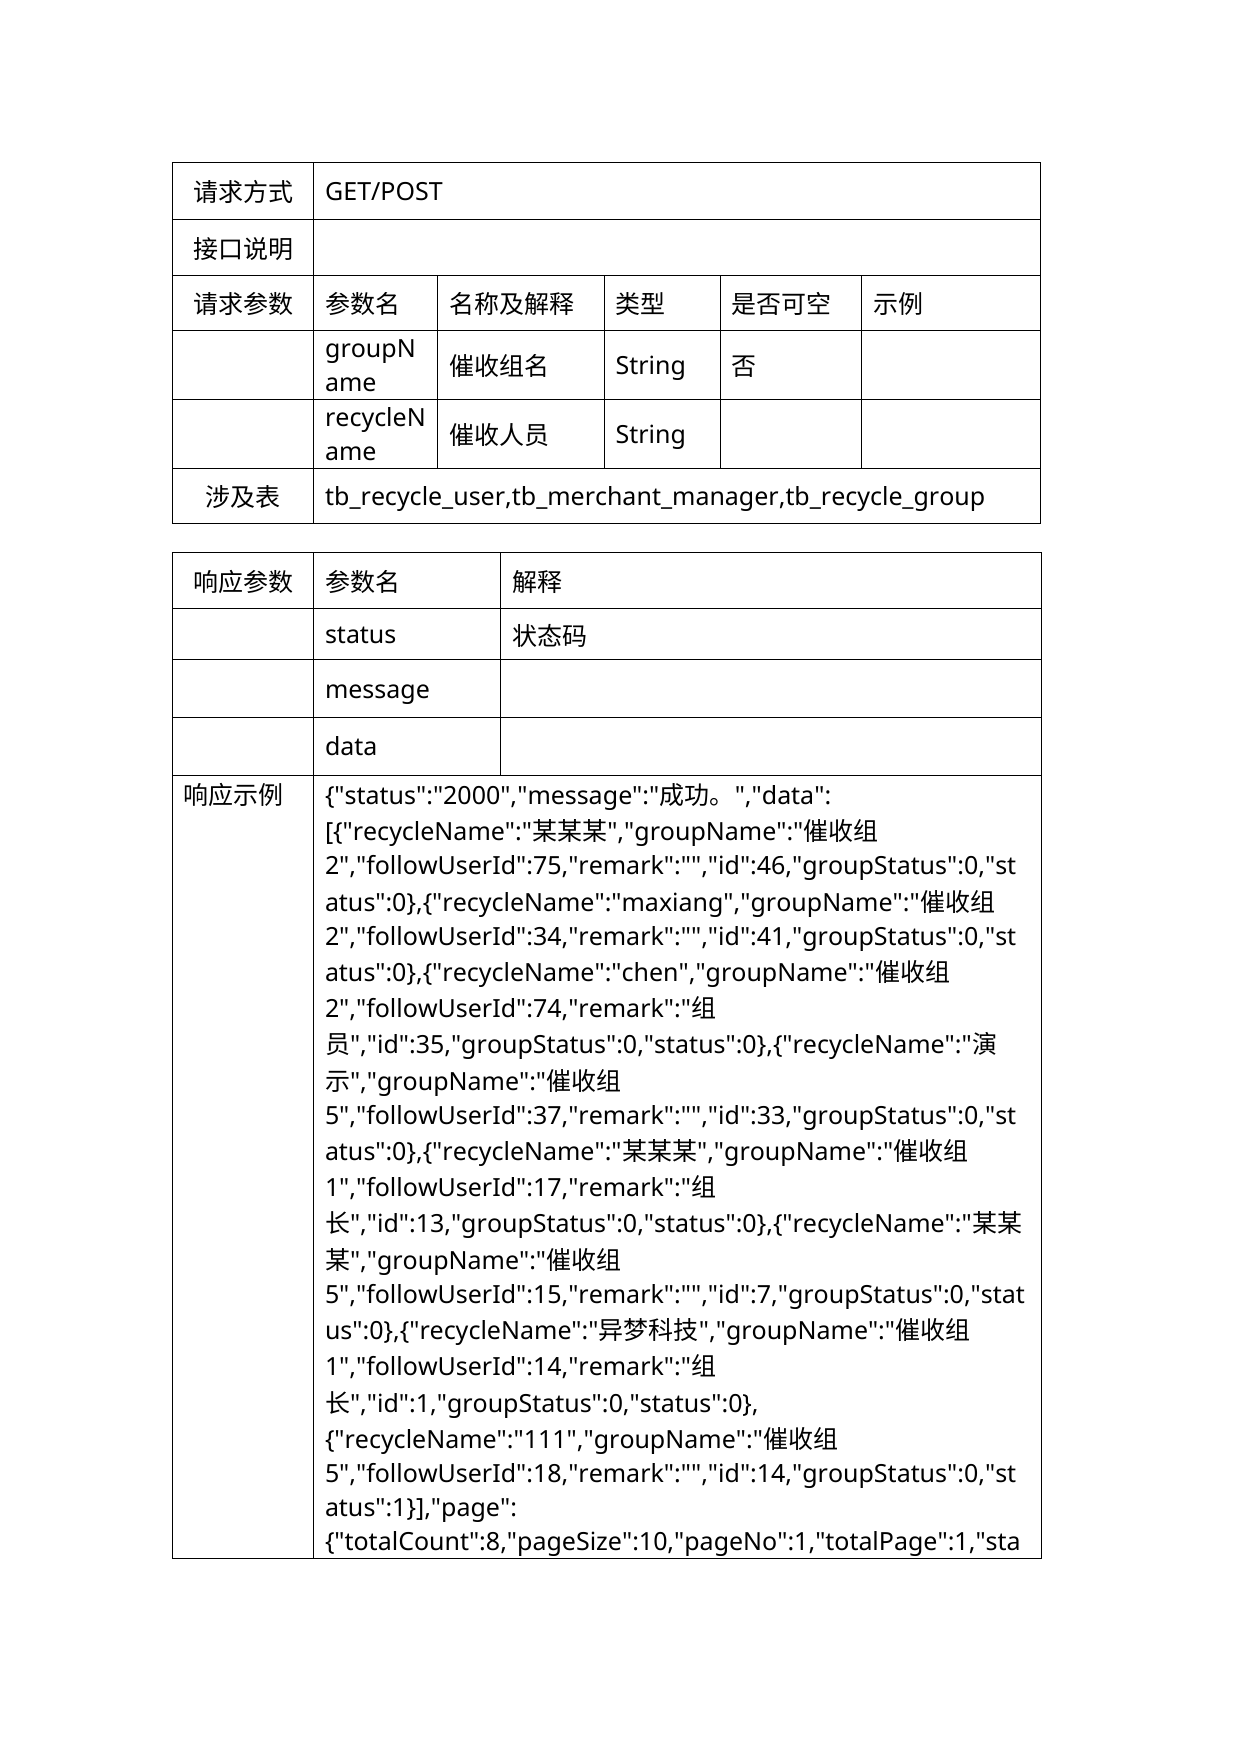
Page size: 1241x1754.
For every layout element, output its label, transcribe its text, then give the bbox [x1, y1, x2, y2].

table_cell 状态码 [501, 609, 1041, 659]
table_cell groupName [314, 331, 437, 399]
table_cell [173, 331, 313, 399]
table_cell recycleName [314, 400, 437, 468]
table_cell String [605, 331, 720, 399]
table_header 解释 [501, 553, 1041, 608]
table_cell 参数名 [314, 276, 437, 329]
table_cell [173, 718, 313, 774]
table_cell 接口说明 [173, 220, 313, 275]
table_cell 否 [721, 331, 861, 399]
table_cell 涉及表 [173, 469, 313, 522]
table_cell String [605, 400, 720, 468]
table_header 参数名 [314, 553, 500, 608]
table_cell 示例 [862, 276, 1040, 329]
table_cell message [314, 660, 500, 717]
table_cell [314, 220, 1040, 275]
table_cell 催收人员 [438, 400, 604, 468]
table_cell [862, 331, 1040, 399]
table_cell status [314, 609, 500, 659]
table_cell 名称及解释 [438, 276, 604, 329]
table_cell [721, 400, 861, 468]
table_cell [173, 400, 313, 468]
table_cell 是否可空 [721, 276, 861, 329]
table_cell data [314, 718, 500, 774]
table_cell tb_recycle_user,tb_merchant_manager,tb_recycle_group [314, 469, 1040, 522]
table_header 响应参数 [173, 553, 313, 608]
table_cell 催收组名 [438, 331, 604, 399]
table_cell GET/POST [314, 163, 1040, 218]
table_cell 响应示例 [173, 776, 313, 1558]
table_cell [501, 718, 1041, 774]
table_cell 请求参数 [173, 276, 313, 329]
table_cell 请求方式 [173, 163, 313, 218]
table_cell [173, 609, 313, 659]
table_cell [314, 776, 1041, 1558]
table_cell 类型 [605, 276, 720, 329]
table_cell [173, 660, 313, 717]
table_cell [501, 660, 1041, 717]
table_cell [862, 400, 1040, 468]
